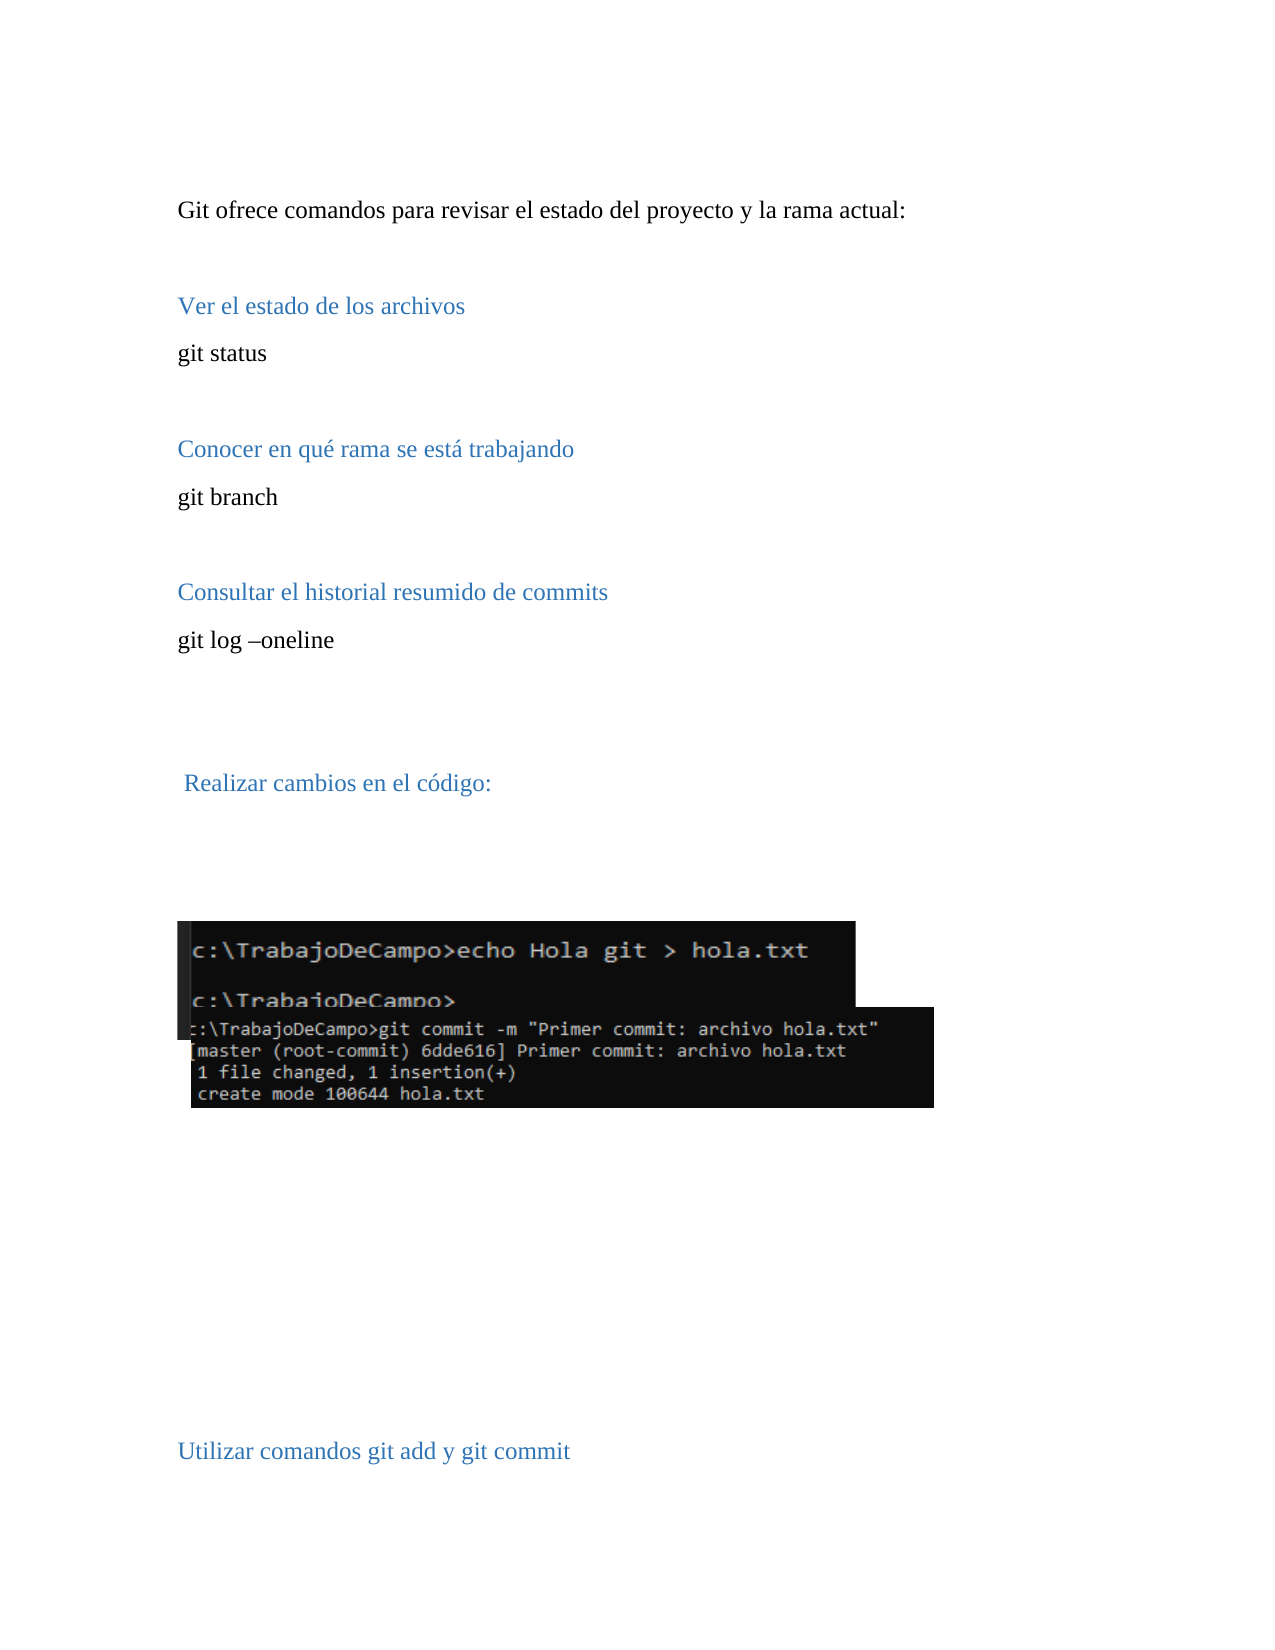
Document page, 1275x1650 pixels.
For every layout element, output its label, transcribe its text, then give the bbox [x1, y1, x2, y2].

text git log –oneline [177, 625, 1098, 653]
text Git ofrece comandos para revisar el estado del proyecto y la rama actual: [177, 195, 1098, 224]
text Utilizar comandos git add y git commit [177, 1436, 1098, 1464]
picture [177, 921, 934, 1108]
text Ver el estado de los archivos [177, 291, 1098, 319]
text Consultar el historial resumido de commits [177, 577, 1098, 606]
text git branch [177, 482, 1098, 510]
text Conocer en qué rama se está trabajando [177, 434, 1098, 463]
text git status [177, 338, 1098, 367]
text Realizar cambios en el código: [177, 768, 1098, 797]
